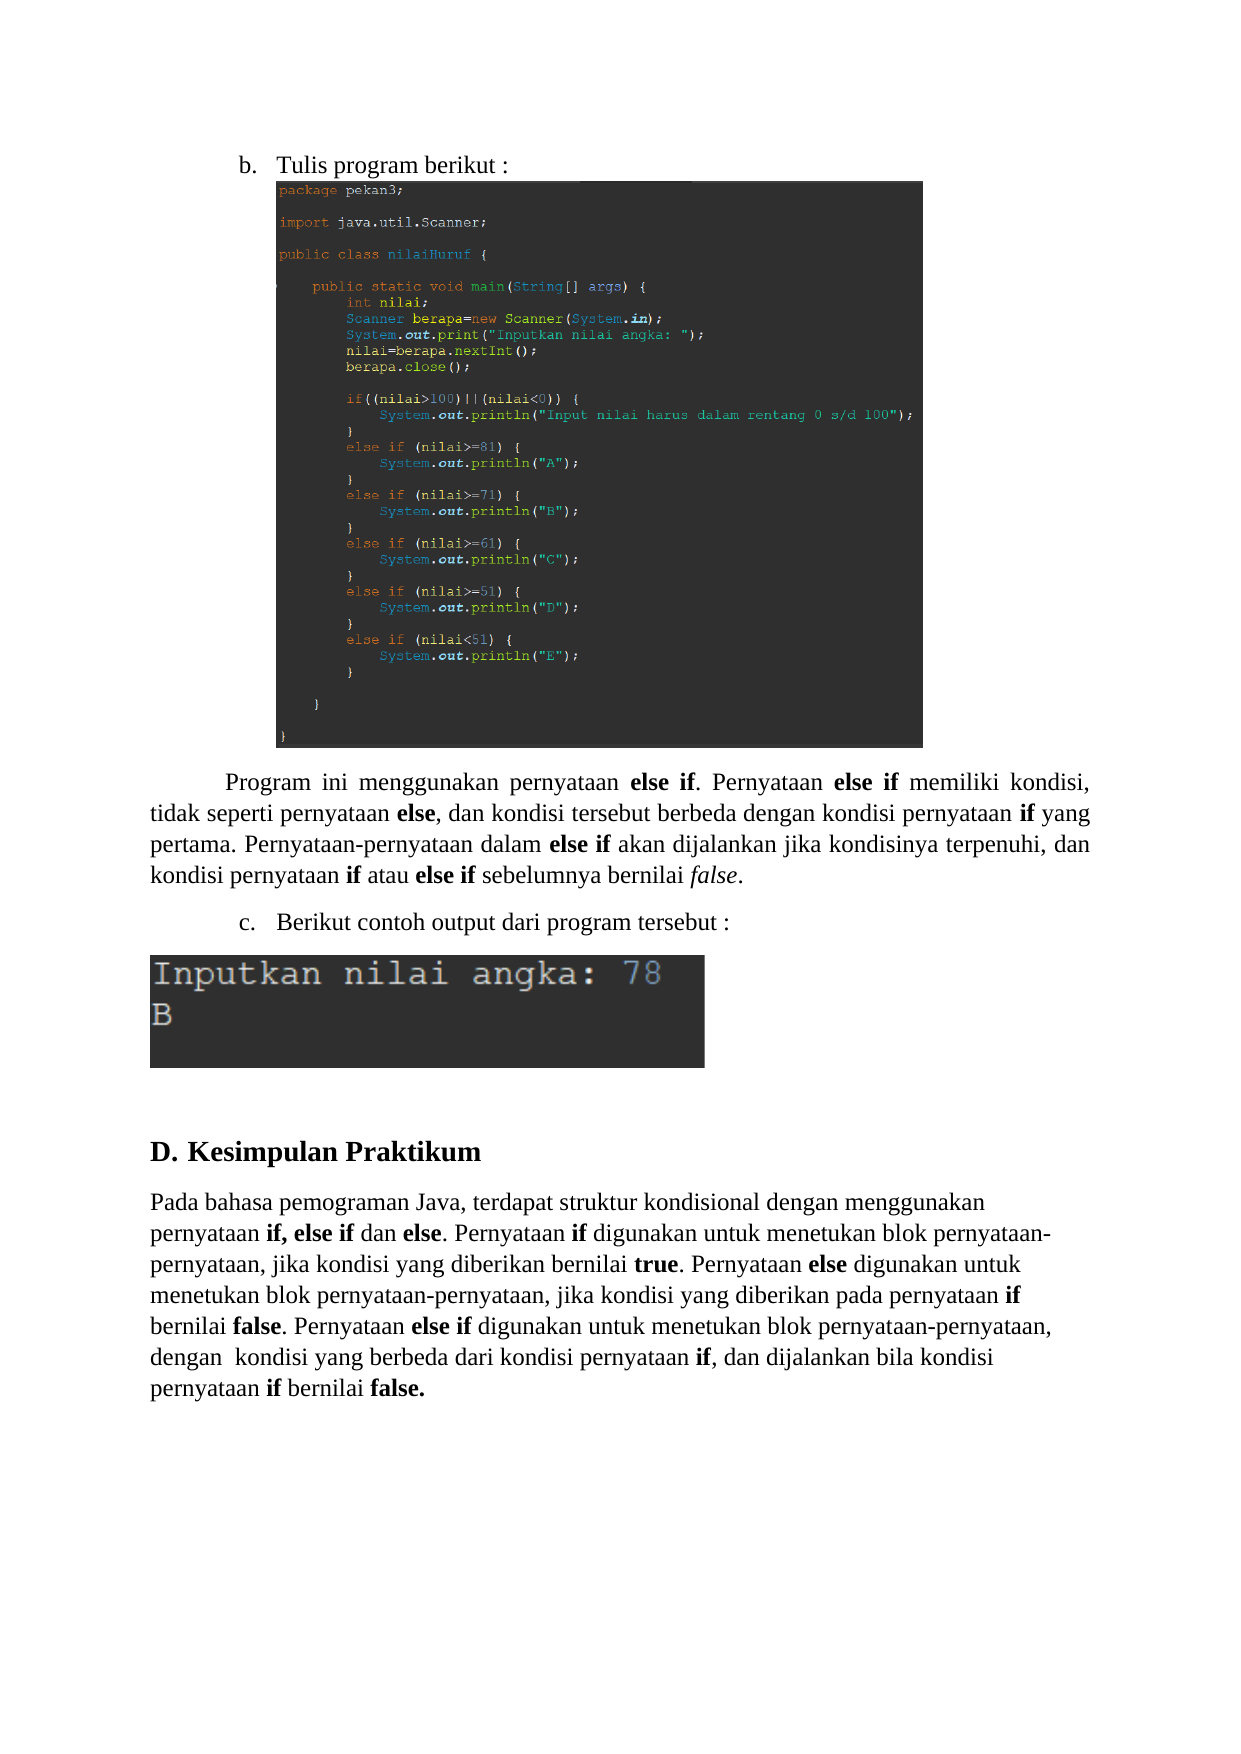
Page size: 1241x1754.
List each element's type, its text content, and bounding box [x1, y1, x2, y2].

list Kesimpulan Praktikum [150, 1134, 1090, 1168]
picture [150, 955, 705, 1068]
text Program ini menggunakan pernyataan else if. Pernyataan else if memiliki kondisi, tidak seperti pernyataan else, dan kondisi tersebut berbeda dengan kondisi pernyataan if yang pertama. Pernyataan-pernyataan dalam else if akan dijalankan jika kondisinya terpenuhi, dan kondisi pernyataan if atau else if sebelumnya bernilai false. [150, 767, 1090, 888]
text Pada bahasa pemograman Java, terdapat struktur kondisional dengan menggunakan pernyataan if, else if dan else. Pernyataan if digunakan untuk menetukan blok pernyataan-pernyataan, jika kondisi yang diberikan bernilai true. Pernyataan else digunakan untuk menetukan blok pernyataan-pernyataan, jika kondisi yang diberikan pada pernyataan if bernilai false. Pernyataan else if digunakan untuk menetukan blok pernyataan-pernyataan, dengan kondisi yang berbeda dari kondisi pernyataan if, dan dijalankan bila kondisi pernyataan if bernilai false. [150, 1187, 1090, 1402]
list Berikut contoh output dari program tersebut : [238, 907, 1090, 936]
list Tulis program berikut : [238, 150, 1090, 179]
picture [276, 181, 923, 748]
